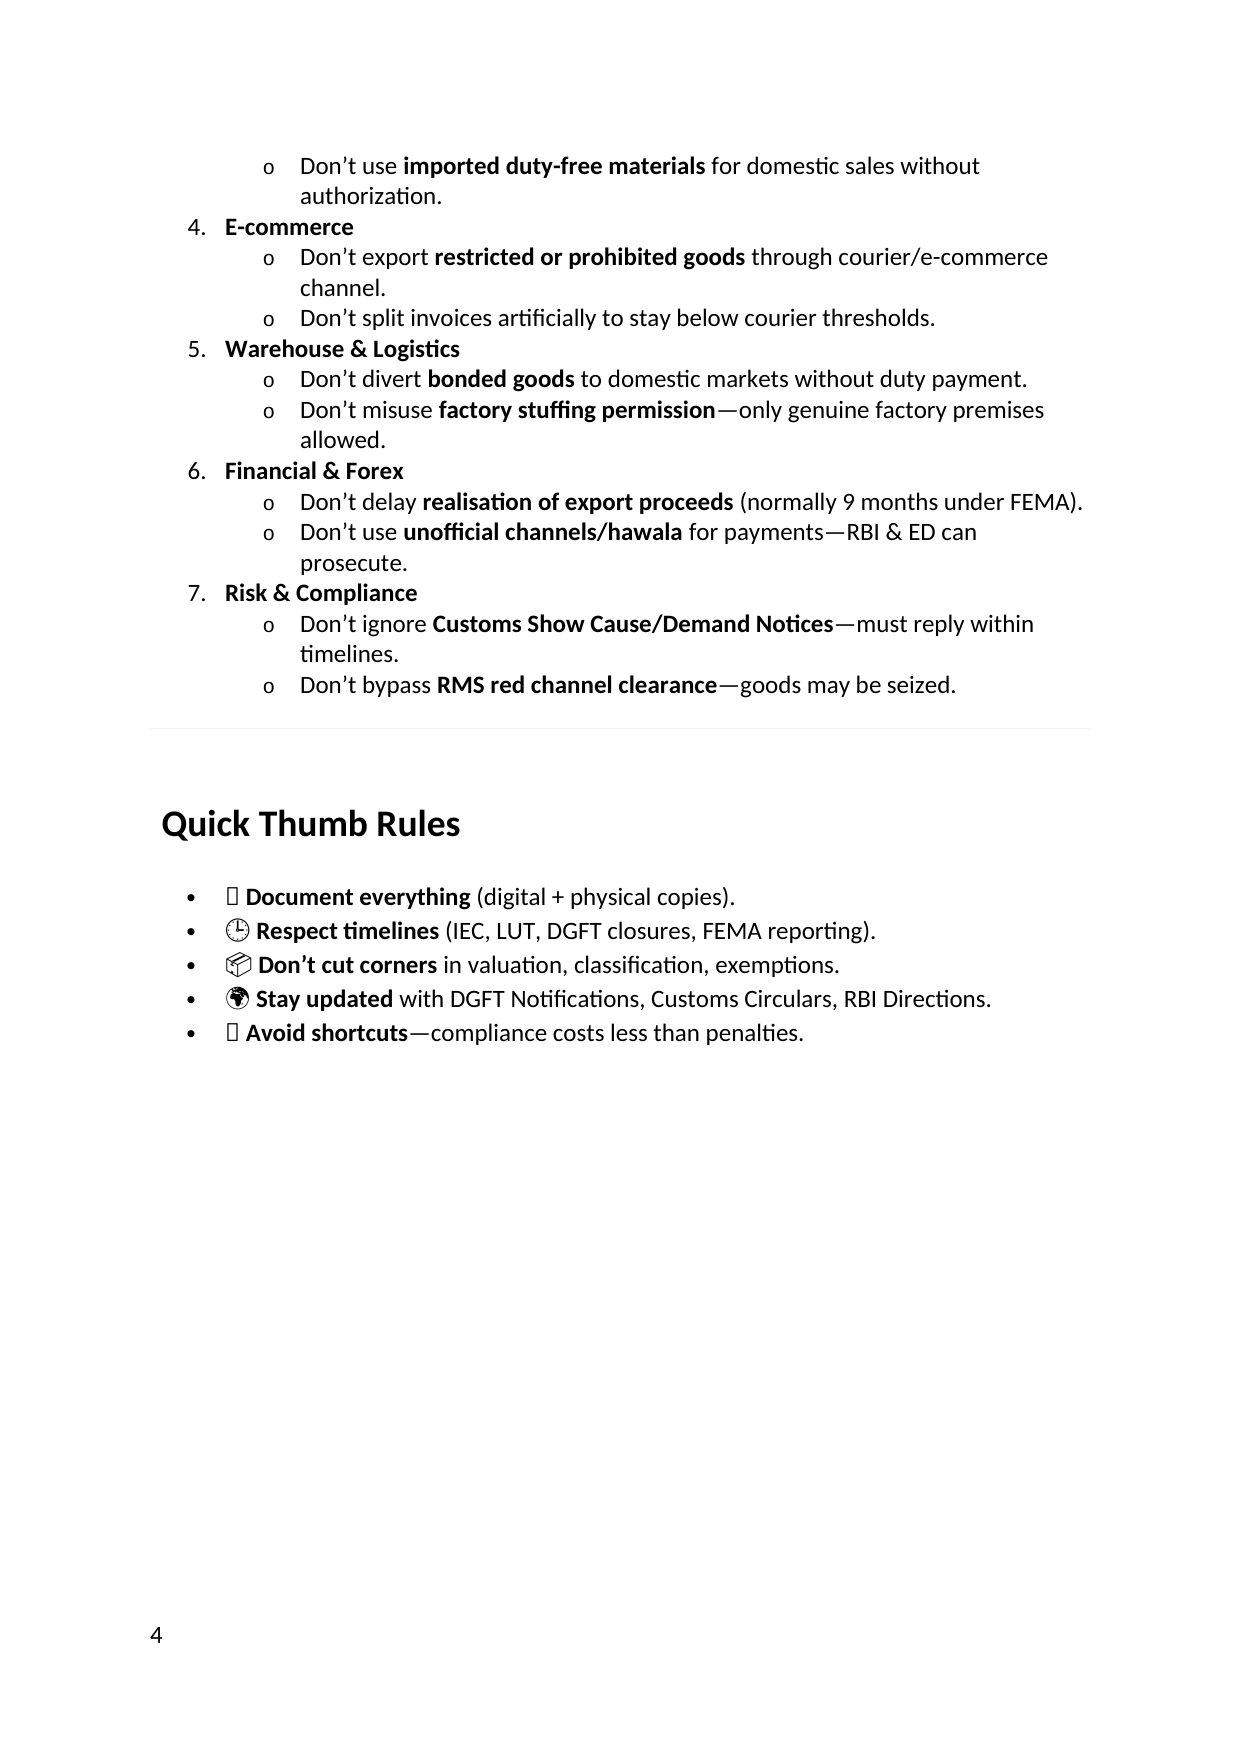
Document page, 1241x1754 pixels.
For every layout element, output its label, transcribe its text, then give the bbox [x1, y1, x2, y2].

list Financial & Forex [187, 455, 1090, 486]
list 🕒 Respect timelines (IEC, LUT, DGFT closures, FEMA reporting). [187, 912, 1090, 947]
list 🌍 Stay updated with DGFT Notifications, Customs Circulars, RBI Directions. [187, 981, 1090, 1015]
list Don’t ignore Customs Show Cause/Demand Notices—must reply within timelines. [262, 608, 1090, 669]
list Don’t divert bonded goods to domestic markets without duty payment. [262, 364, 1090, 394]
list 📑 Document everything (digital + physical copies). [187, 878, 1090, 912]
list Don’t split invoices artificially to stay below courier thresholds. [262, 303, 1090, 333]
list E-commerce [187, 211, 1090, 242]
list Don’t misuse factory stuffing permission—only genuine factory premises allowed. [262, 394, 1090, 455]
list Warehouse & Logistics [187, 333, 1090, 364]
list Don’t use imported duty-free materials for domestic sales without authorization. [262, 150, 1090, 211]
list Risk & Compliance [187, 577, 1090, 608]
list Don’t use unofficial channels/hawala for payments—RBI & ED can prosecute. [262, 516, 1090, 577]
list Don’t export restricted or prohibited goods through courier/e-commerce channel. [262, 242, 1090, 303]
list 📦 Don’t cut corners in valuation, classification, exemptions. [187, 947, 1090, 981]
text Quick Thumb Rules [150, 788, 1090, 849]
list Don’t delay realisation of export proceeds (normally 9 months under FEMA). [262, 486, 1090, 516]
list 🛑 Avoid shortcuts—compliance costs less than penalties. [187, 1015, 1090, 1049]
list Don’t bypass RMS red channel clearance—goods may be seized. [262, 669, 1090, 699]
